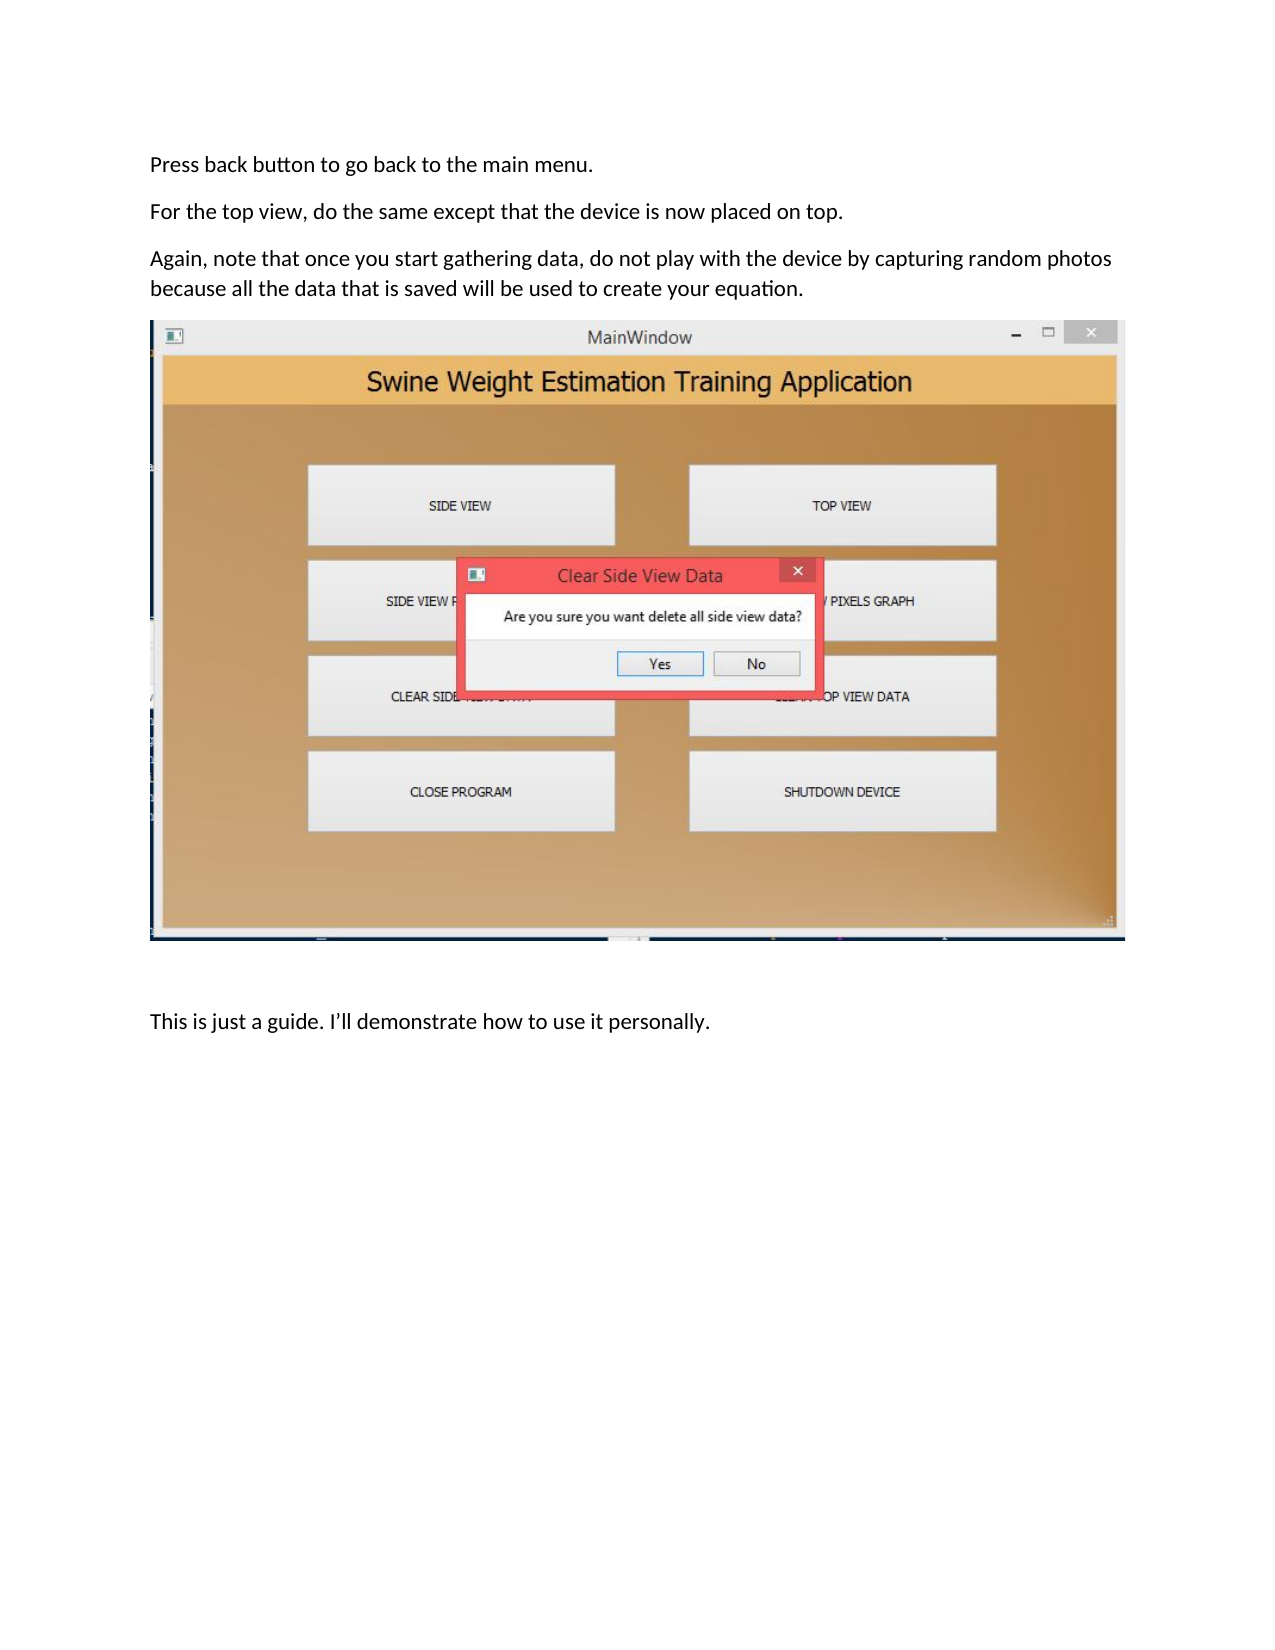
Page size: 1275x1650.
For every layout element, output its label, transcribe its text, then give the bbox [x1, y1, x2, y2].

text Again, note that once you start gathering data, do not play with the device by capturing random photos because all the data that is saved will be used to create your equation. [150, 244, 1125, 302]
picture [150, 320, 1125, 941]
text For the top view, do the same except that the device is now placed on top. [150, 197, 1125, 225]
text Press back button to go back to the main menu. [150, 150, 1125, 178]
text This is just a guide. I’ll demonstrate how to use it personally. [150, 1007, 1125, 1035]
